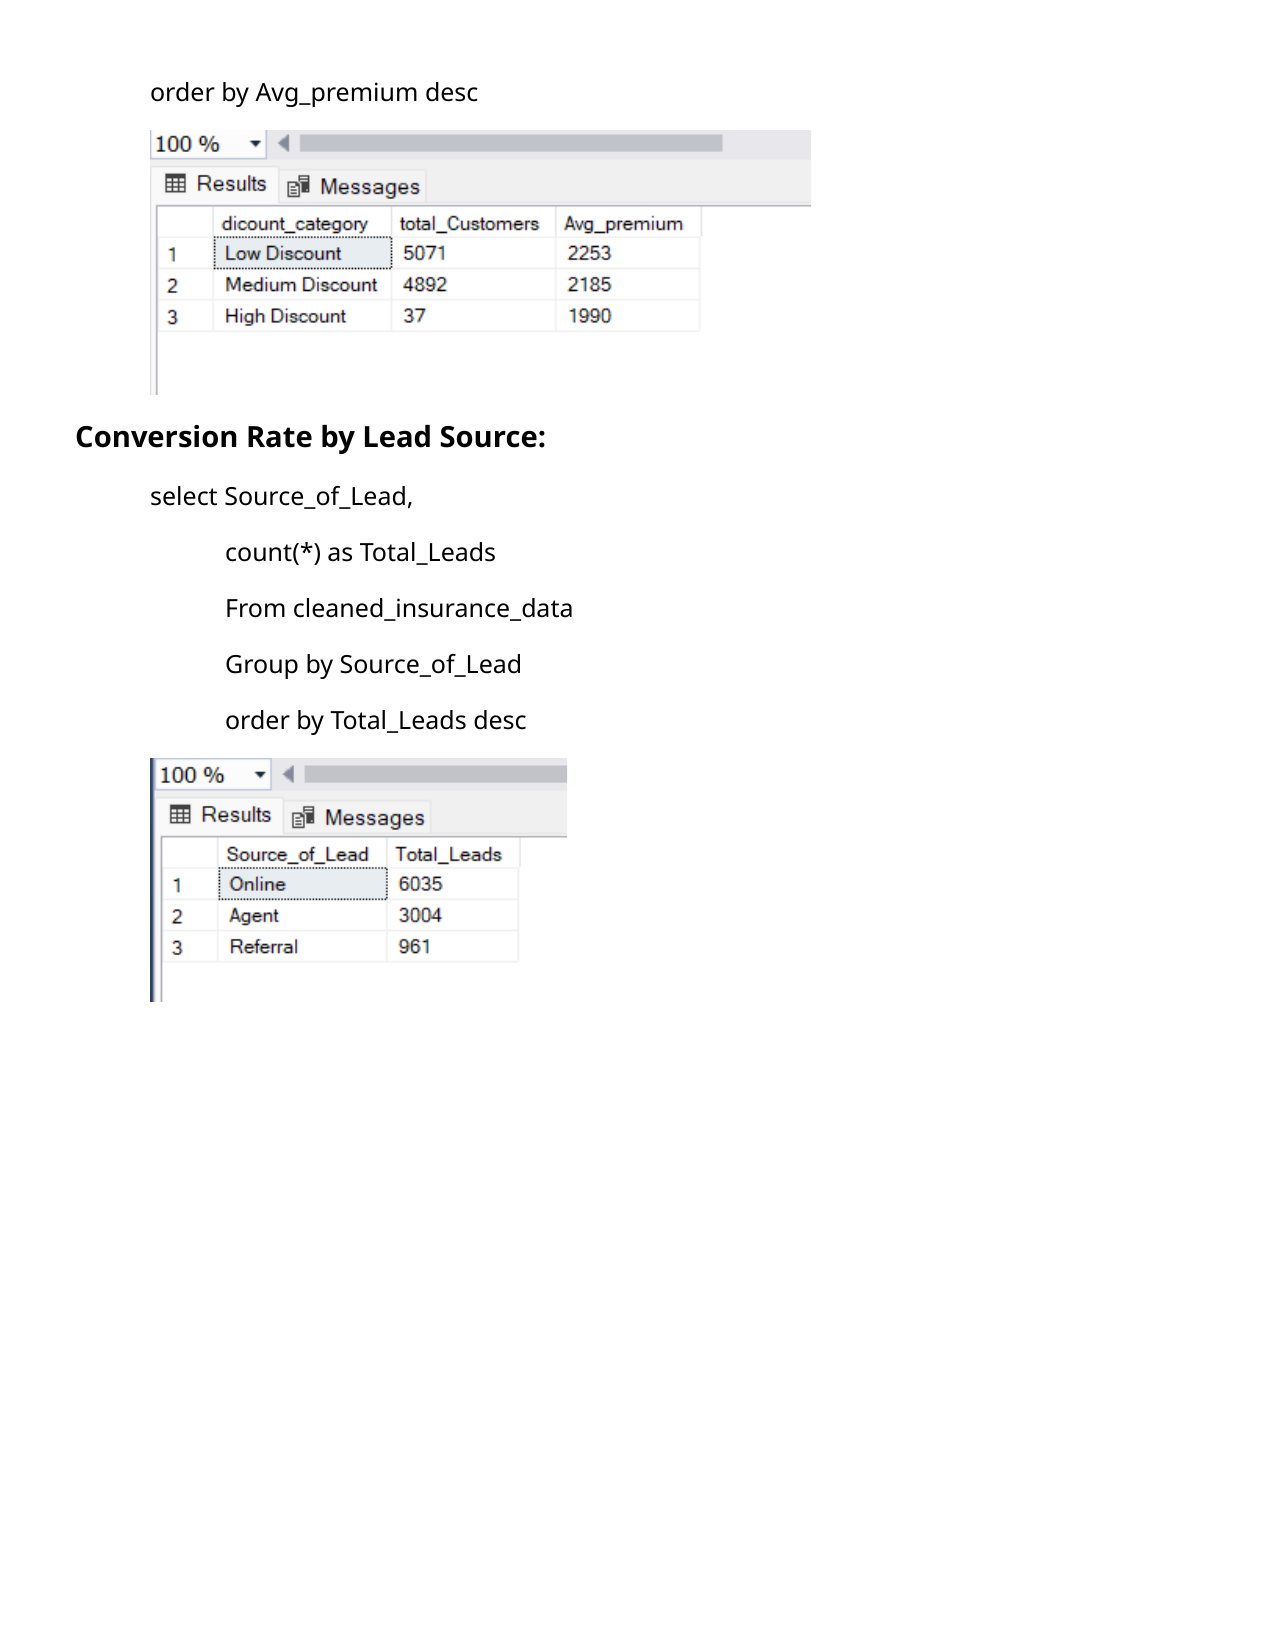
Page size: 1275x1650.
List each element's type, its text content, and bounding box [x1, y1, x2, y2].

text count(*) as Total_Leads [150, 535, 1200, 569]
text order by Total_Leads desc [150, 702, 1200, 736]
text From cleaned_insurance_data [150, 591, 1200, 625]
text select Source_of_Lead, [150, 479, 1200, 513]
text Group by Source_of_Lead [150, 646, 1200, 681]
text order by Avg_premium desc [150, 75, 1200, 109]
text Conversion Rate by Lead Source: [75, 417, 1200, 456]
picture [150, 758, 568, 1002]
picture [150, 130, 812, 395]
